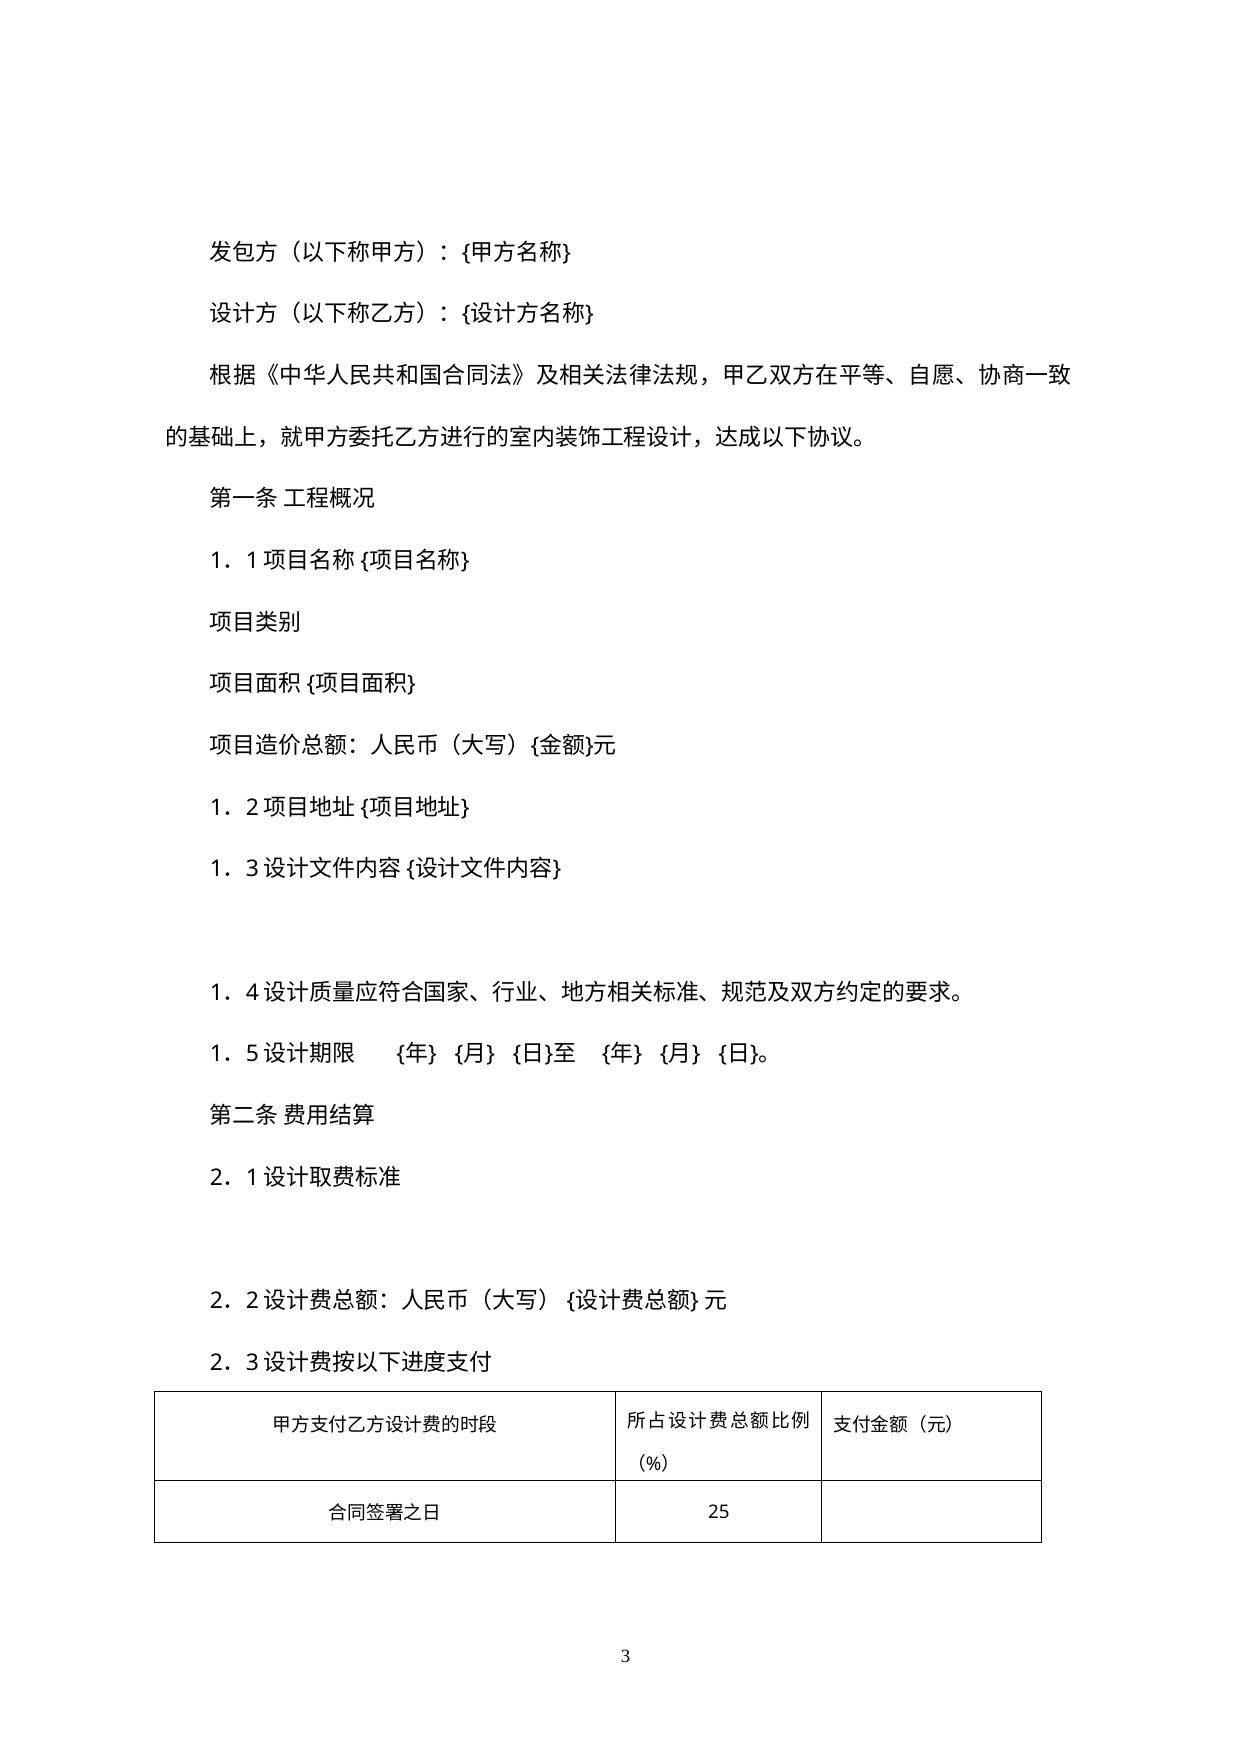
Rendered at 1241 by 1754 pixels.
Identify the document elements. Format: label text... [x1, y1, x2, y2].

text 1．5设计期限 {年} {月} {日}至 {年} {月} {日}。 [165, 1021, 1075, 1083]
text 项目面积 {项目面积} [165, 651, 1075, 713]
text 1．2项目地址 {项目地址} [165, 774, 1075, 836]
table_header 所占设计费总额比例（%） [616, 1392, 821, 1479]
text 第一条 工程概况 [165, 466, 1075, 528]
table_cell [822, 1481, 1041, 1542]
text 发包方（以下称甲方）：{甲方名称} [165, 219, 1075, 281]
table_cell 合同签署之日 [155, 1481, 615, 1542]
table_header 支付金额（元） [822, 1392, 1041, 1479]
text 第二条 费用结算 [165, 1083, 1075, 1144]
text 1．1项目名称 {项目名称} [165, 528, 1075, 589]
text 2．2设计费总额：人民币（大写） {设计费总额} 元 [165, 1268, 1075, 1329]
text 2．1设计取费标准 [165, 1144, 1075, 1206]
text 项目造价总额：人民币（大写）{金额}元 [165, 713, 1075, 774]
text 1．3设计文件内容 {设计文件内容} [165, 836, 1075, 898]
text 项目类别 [165, 589, 1075, 651]
text 1．4设计质量应符合国家、行业、地方相关标准、规范及双方约定的要求。 [165, 959, 1075, 1021]
table_cell 25 [616, 1481, 821, 1542]
text 根据《中华人民共和国合同法》及相关法律法规，甲乙双方在平等、自愿、协商一致的基础上，就甲方委托乙方进行的室内装饰工程设计，达成以下协议。 [165, 343, 1075, 466]
text 2．3设计费按以下进度支付 [165, 1329, 1075, 1391]
text 设计方（以下称乙方）：{设计方名称} [165, 281, 1075, 343]
table_header 甲方支付乙方设计费的时段 [155, 1392, 615, 1479]
